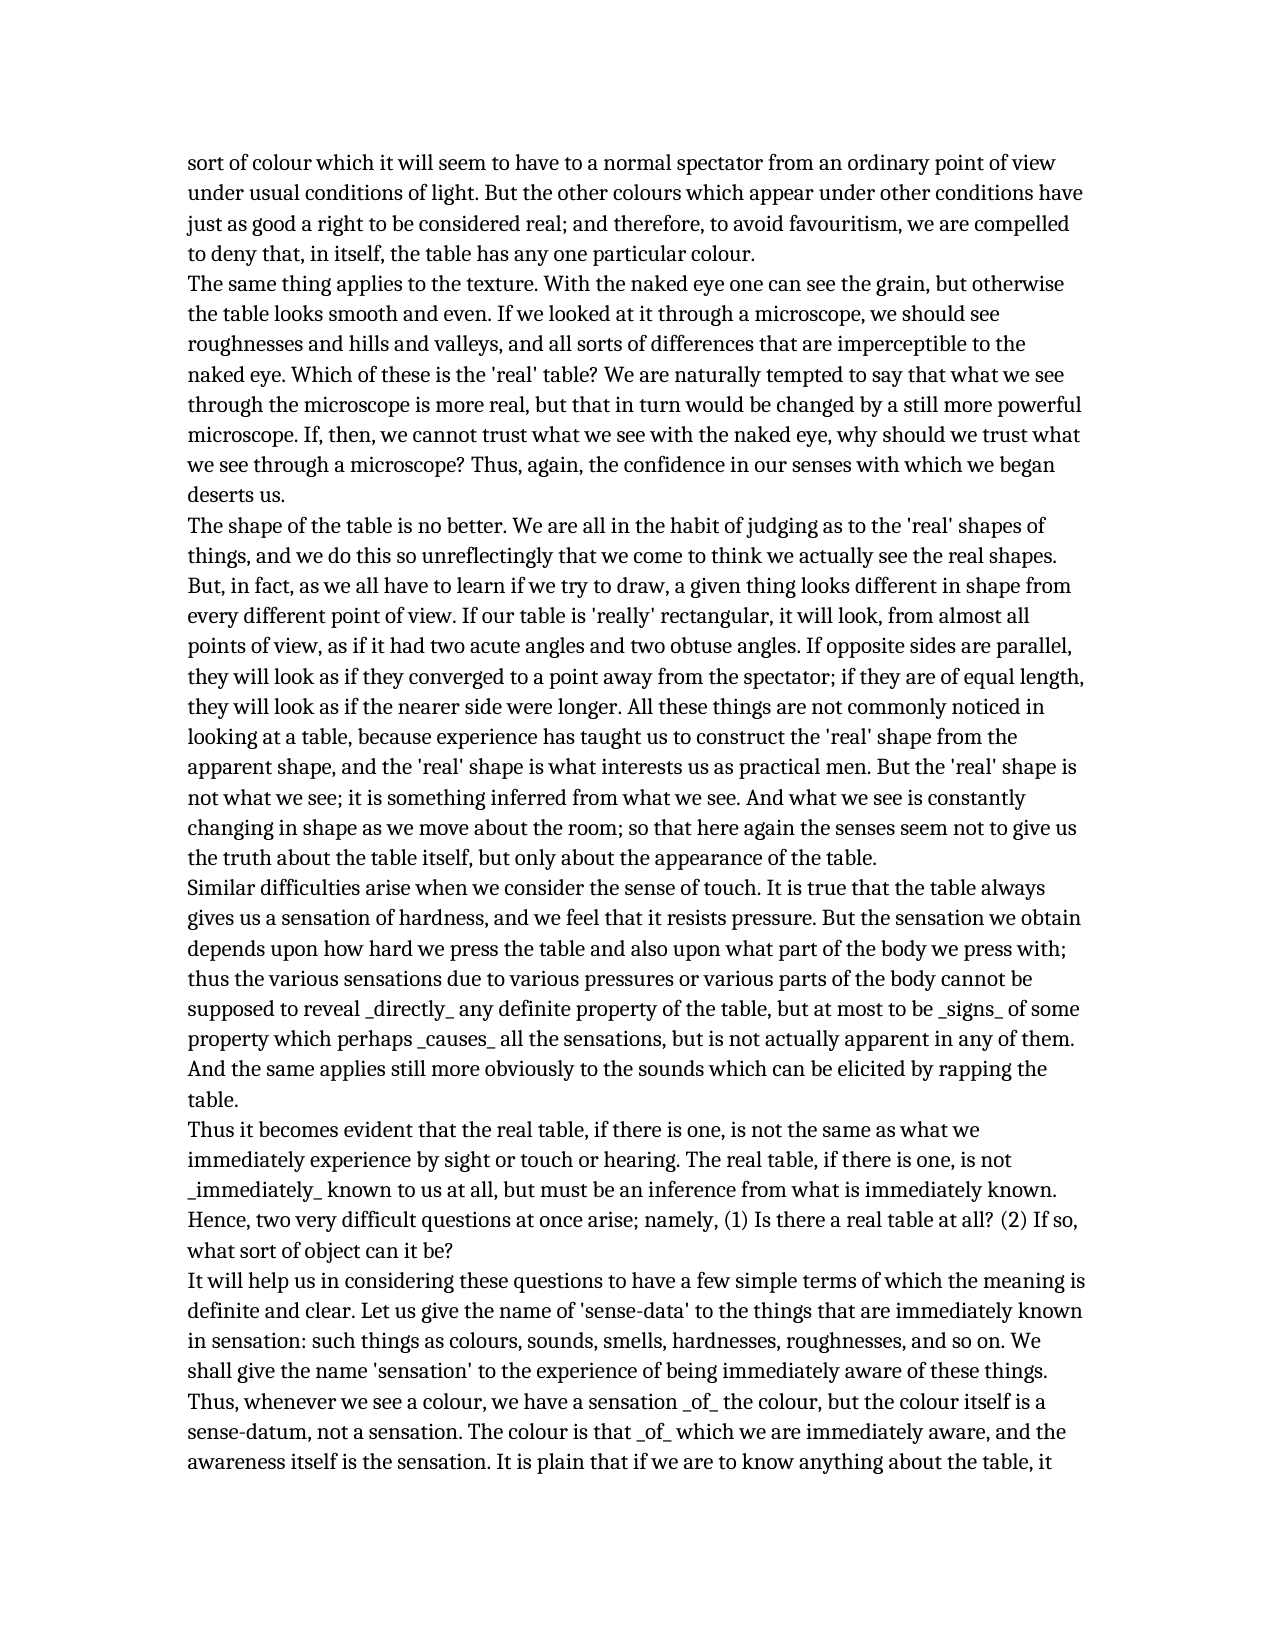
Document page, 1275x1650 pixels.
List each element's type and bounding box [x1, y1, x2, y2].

text [187, 150, 1087, 1475]
